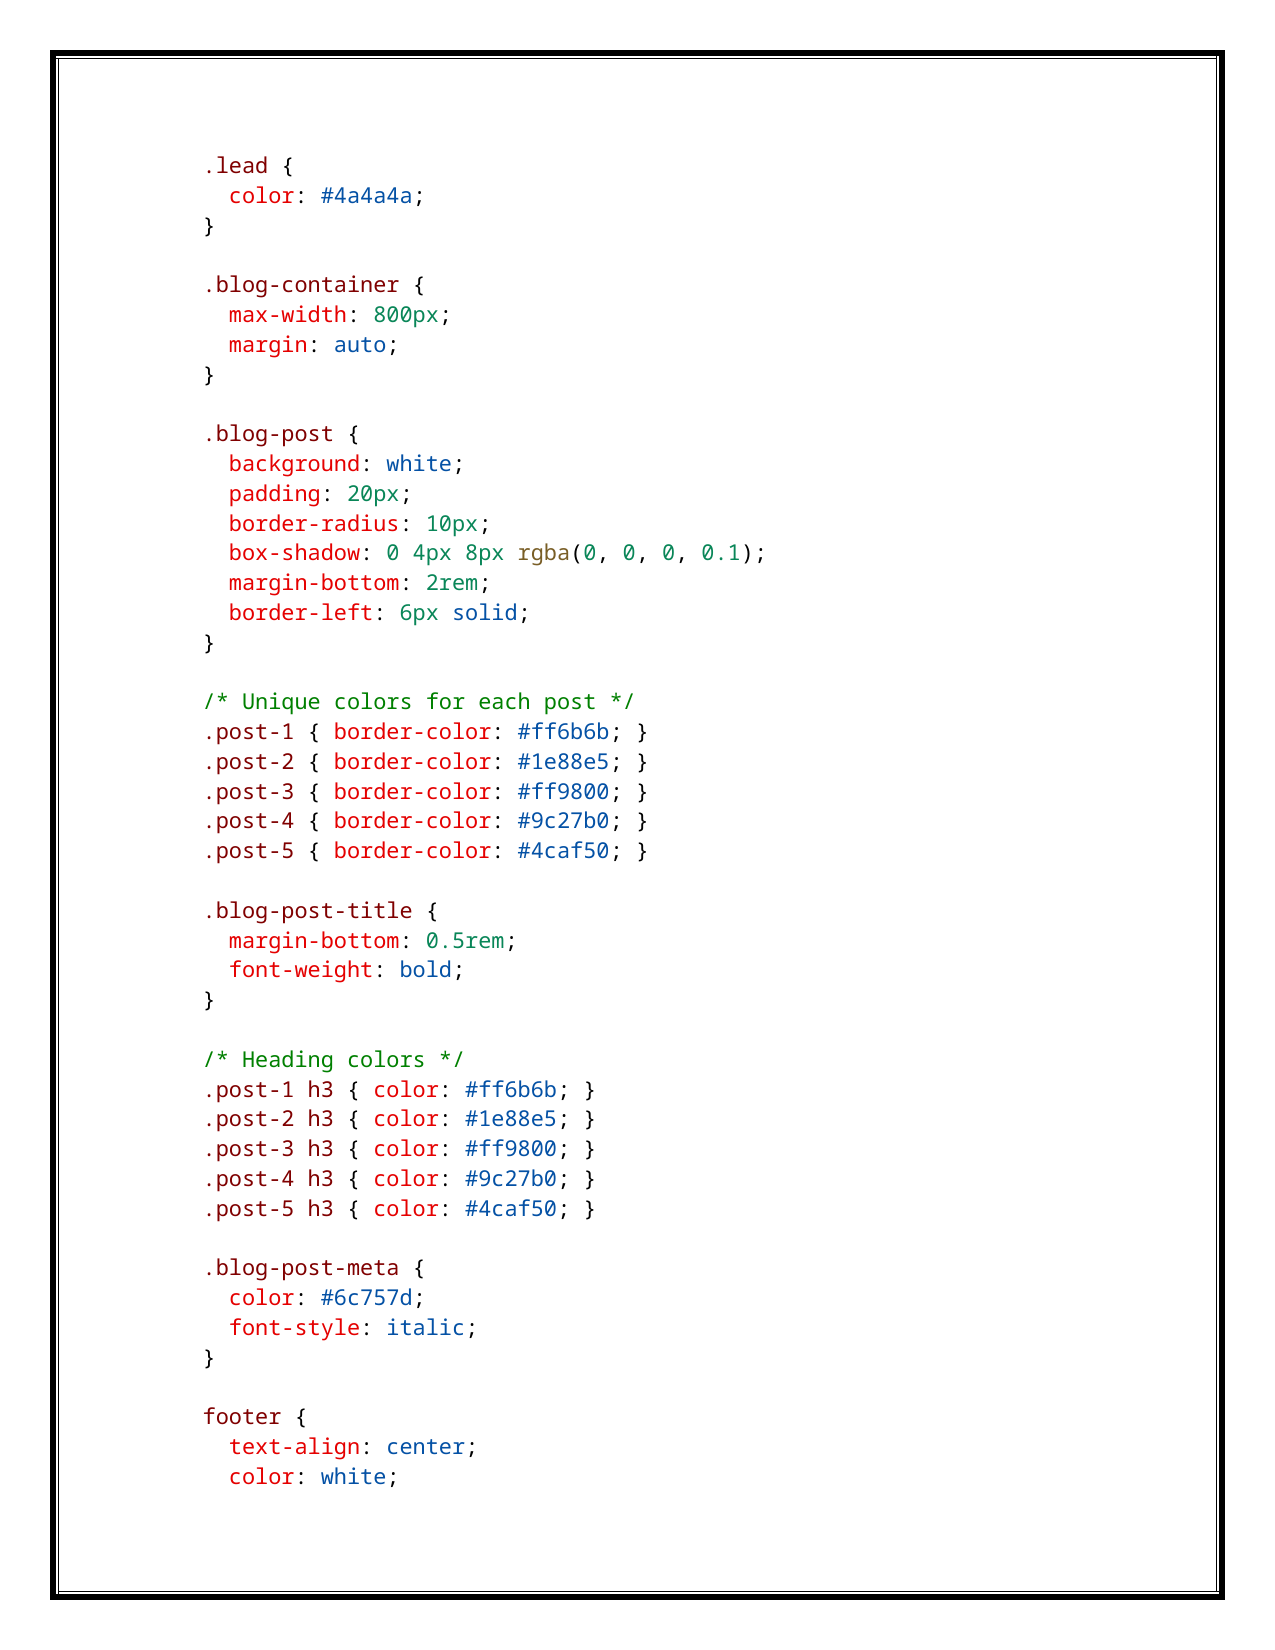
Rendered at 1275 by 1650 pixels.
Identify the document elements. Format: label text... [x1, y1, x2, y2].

text .post-1 h3 { color: #ff6b6b; } [150, 1073, 1125, 1103]
text .post-5 { border-color: #4caf50; } [150, 835, 1125, 865]
text text-align: center; [150, 1431, 1125, 1461]
text background: white; [150, 448, 1125, 478]
text .post-4 h3 { color: #9c27b0; } [150, 1163, 1125, 1193]
text font-weight: bold; [150, 954, 1125, 984]
text .post-4 { border-color: #9c27b0; } [150, 805, 1125, 835]
text .post-5 h3 { color: #4caf50; } [150, 1193, 1125, 1222]
text padding: 20px; [150, 478, 1125, 507]
text .post-1 { border-color: #ff6b6b; } [150, 716, 1125, 746]
text .blog-container { [150, 269, 1125, 299]
text } [150, 209, 1125, 239]
text .blog-post-meta { [150, 1252, 1125, 1282]
text .post-2 { border-color: #1e88e5; } [150, 746, 1125, 776]
text } [150, 627, 1125, 656]
text /* Heading colors */ [150, 1044, 1125, 1073]
text footer { [150, 1401, 1125, 1431]
text max-width: 800px; [150, 299, 1125, 329]
text } [150, 358, 1125, 388]
text .blog-post { [150, 418, 1125, 448]
text } [150, 1342, 1125, 1371]
text .lead { [150, 150, 1125, 180]
text margin-bottom: 0.5rem; [150, 924, 1125, 954]
text color: white; [150, 1461, 1125, 1491]
text .post-3 h3 { color: #ff9800; } [150, 1133, 1125, 1163]
text color: #4a4a4a; [150, 180, 1125, 209]
text /* Unique colors for each post */ [150, 686, 1125, 716]
text margin: auto; [150, 329, 1125, 358]
text .post-3 { border-color: #ff9800; } [150, 776, 1125, 805]
text font-style: italic; [150, 1312, 1125, 1342]
text .blog-post-title { [150, 895, 1125, 924]
text box-shadow: 0 4px 8px rgba(0, 0, 0, 0.1); [150, 537, 1125, 567]
text border-radius: 10px; [150, 507, 1125, 537]
text .post-2 h3 { color: #1e88e5; } [150, 1103, 1125, 1133]
text margin-bottom: 2rem; [150, 567, 1125, 597]
text } [150, 984, 1125, 1014]
text border-left: 6px solid; [150, 597, 1125, 627]
text color: #6c757d; [150, 1282, 1125, 1312]
